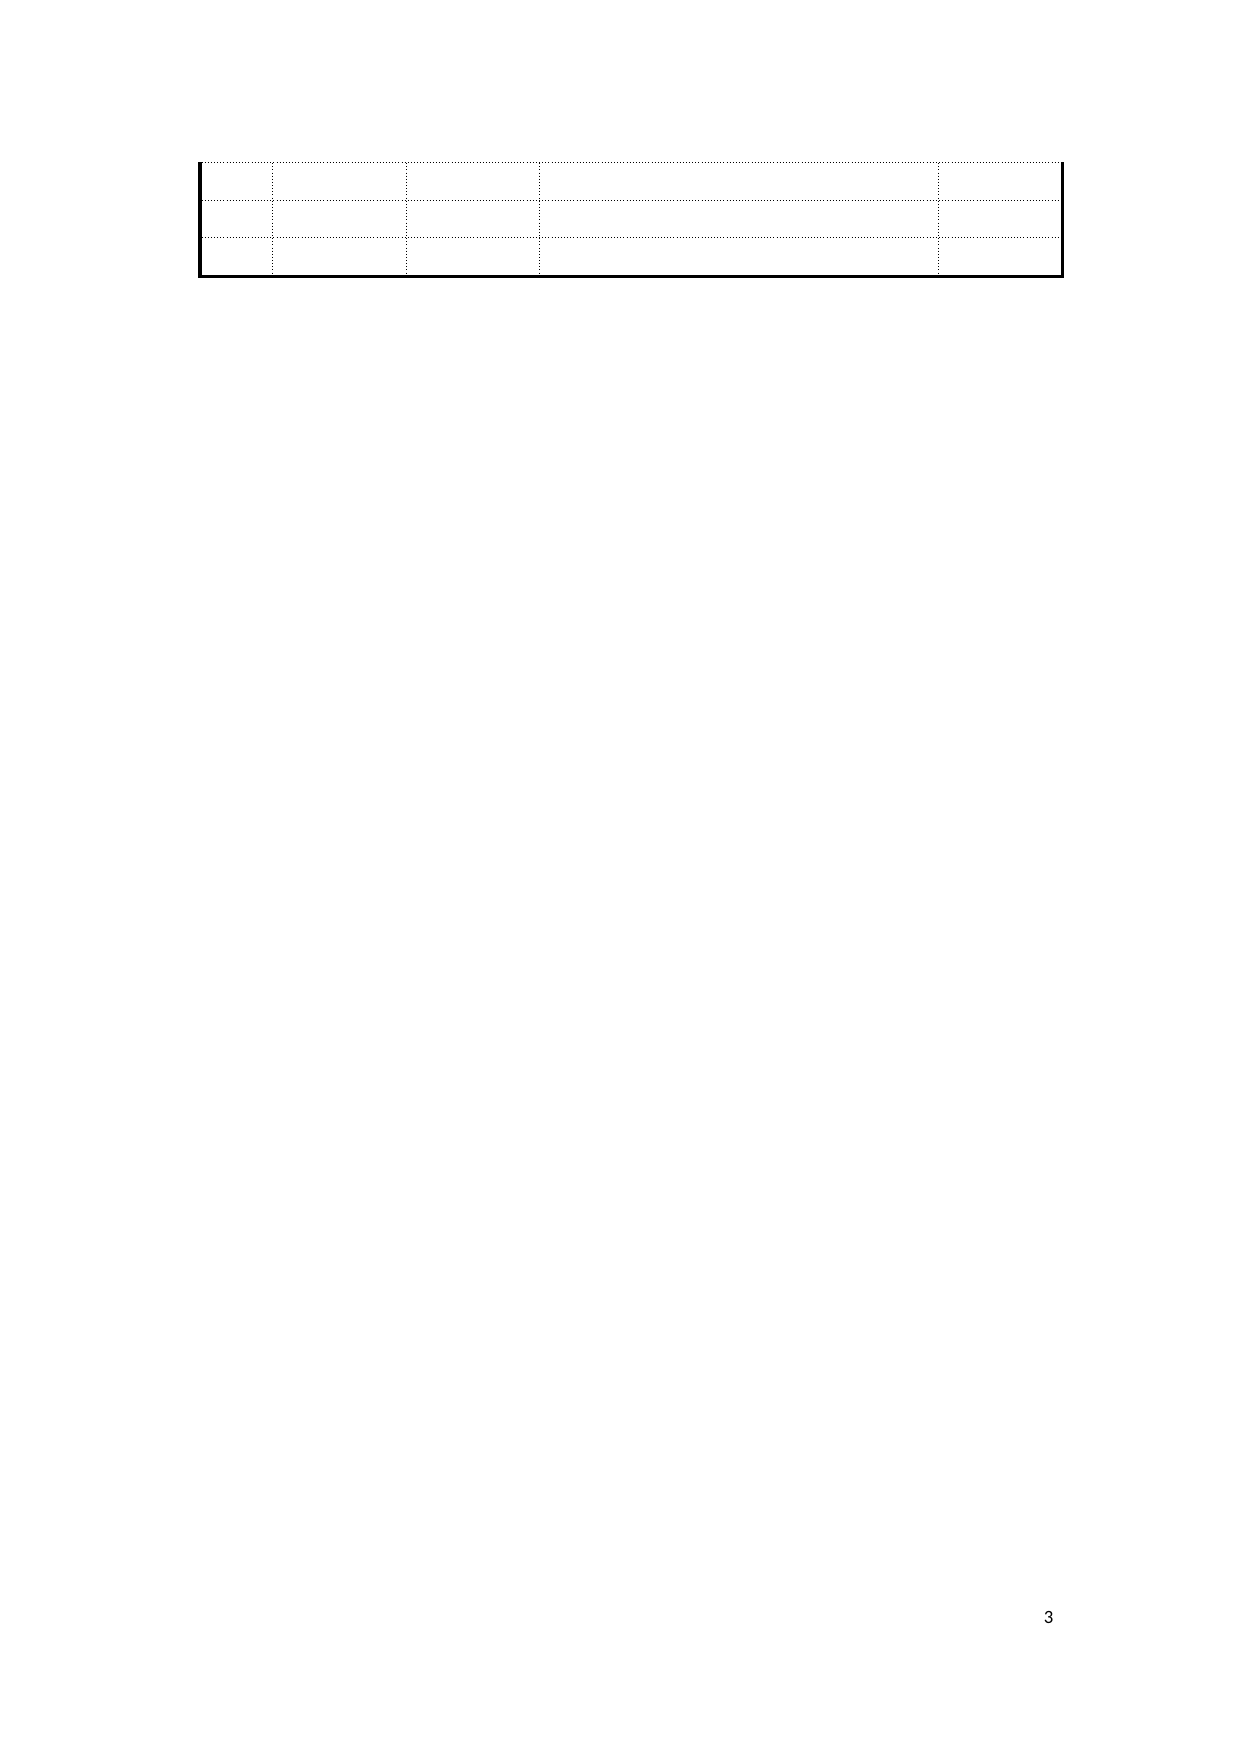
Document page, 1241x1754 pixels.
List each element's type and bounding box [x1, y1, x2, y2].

table_cell [938, 237, 1061, 274]
table_cell [273, 162, 406, 199]
table_cell [938, 162, 1061, 199]
table_cell [273, 237, 406, 274]
table_cell [938, 200, 1061, 237]
table_cell [406, 200, 539, 237]
table_cell [540, 200, 938, 237]
table_cell [406, 237, 539, 274]
table_cell [202, 237, 273, 274]
table_cell [540, 162, 938, 199]
table_cell [202, 200, 273, 237]
table_cell [406, 162, 539, 199]
table_cell [540, 237, 938, 274]
table_cell [273, 200, 406, 237]
table_cell [202, 162, 273, 199]
